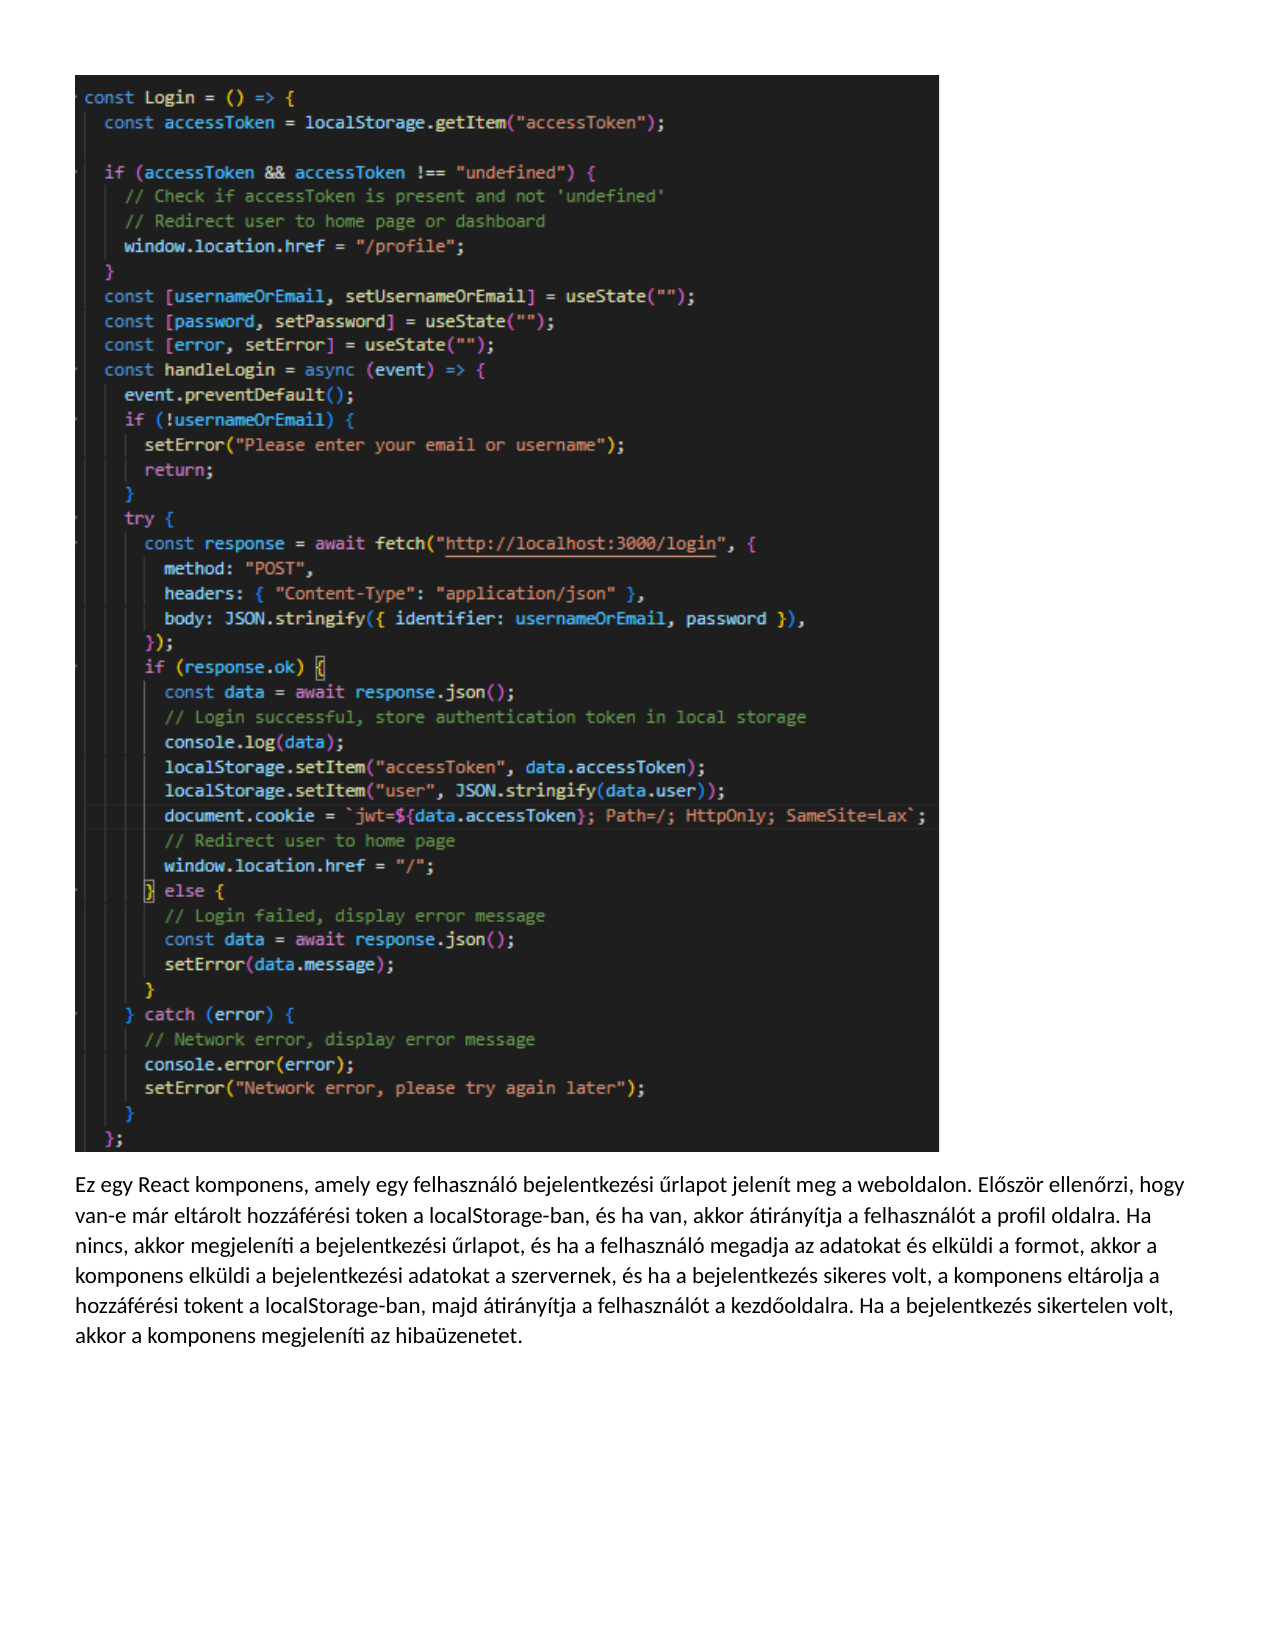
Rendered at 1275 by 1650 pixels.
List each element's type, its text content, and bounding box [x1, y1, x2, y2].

text Ez egy React komponens, amely egy felhasználó bejelentkezési űrlapot jelenít meg a weboldalon. Először ellenőrzi, hogy van-e már eltárolt hozzáférési token a localStorage-ban, és ha van, akkor átirányítja a felhasználót a profil oldalra. Ha nincs, akkor megjeleníti a bejelentkezési űrlapot, és ha a felhasználó megadja az adatokat és elküldi a formot, akkor a komponens elküldi a bejelentkezési adatokat a szervernek, és ha a bejelentkezés sikeres volt, a komponens eltárolja a hozzáférési tokent a localStorage-ban, majd átirányítja a felhasználót a kezdőoldalra. Ha a bejelentkezés sikertelen volt, akkor a komponens megjeleníti az hibaüzenetet. [75, 1171, 1200, 1349]
picture [75, 75, 940, 1152]
